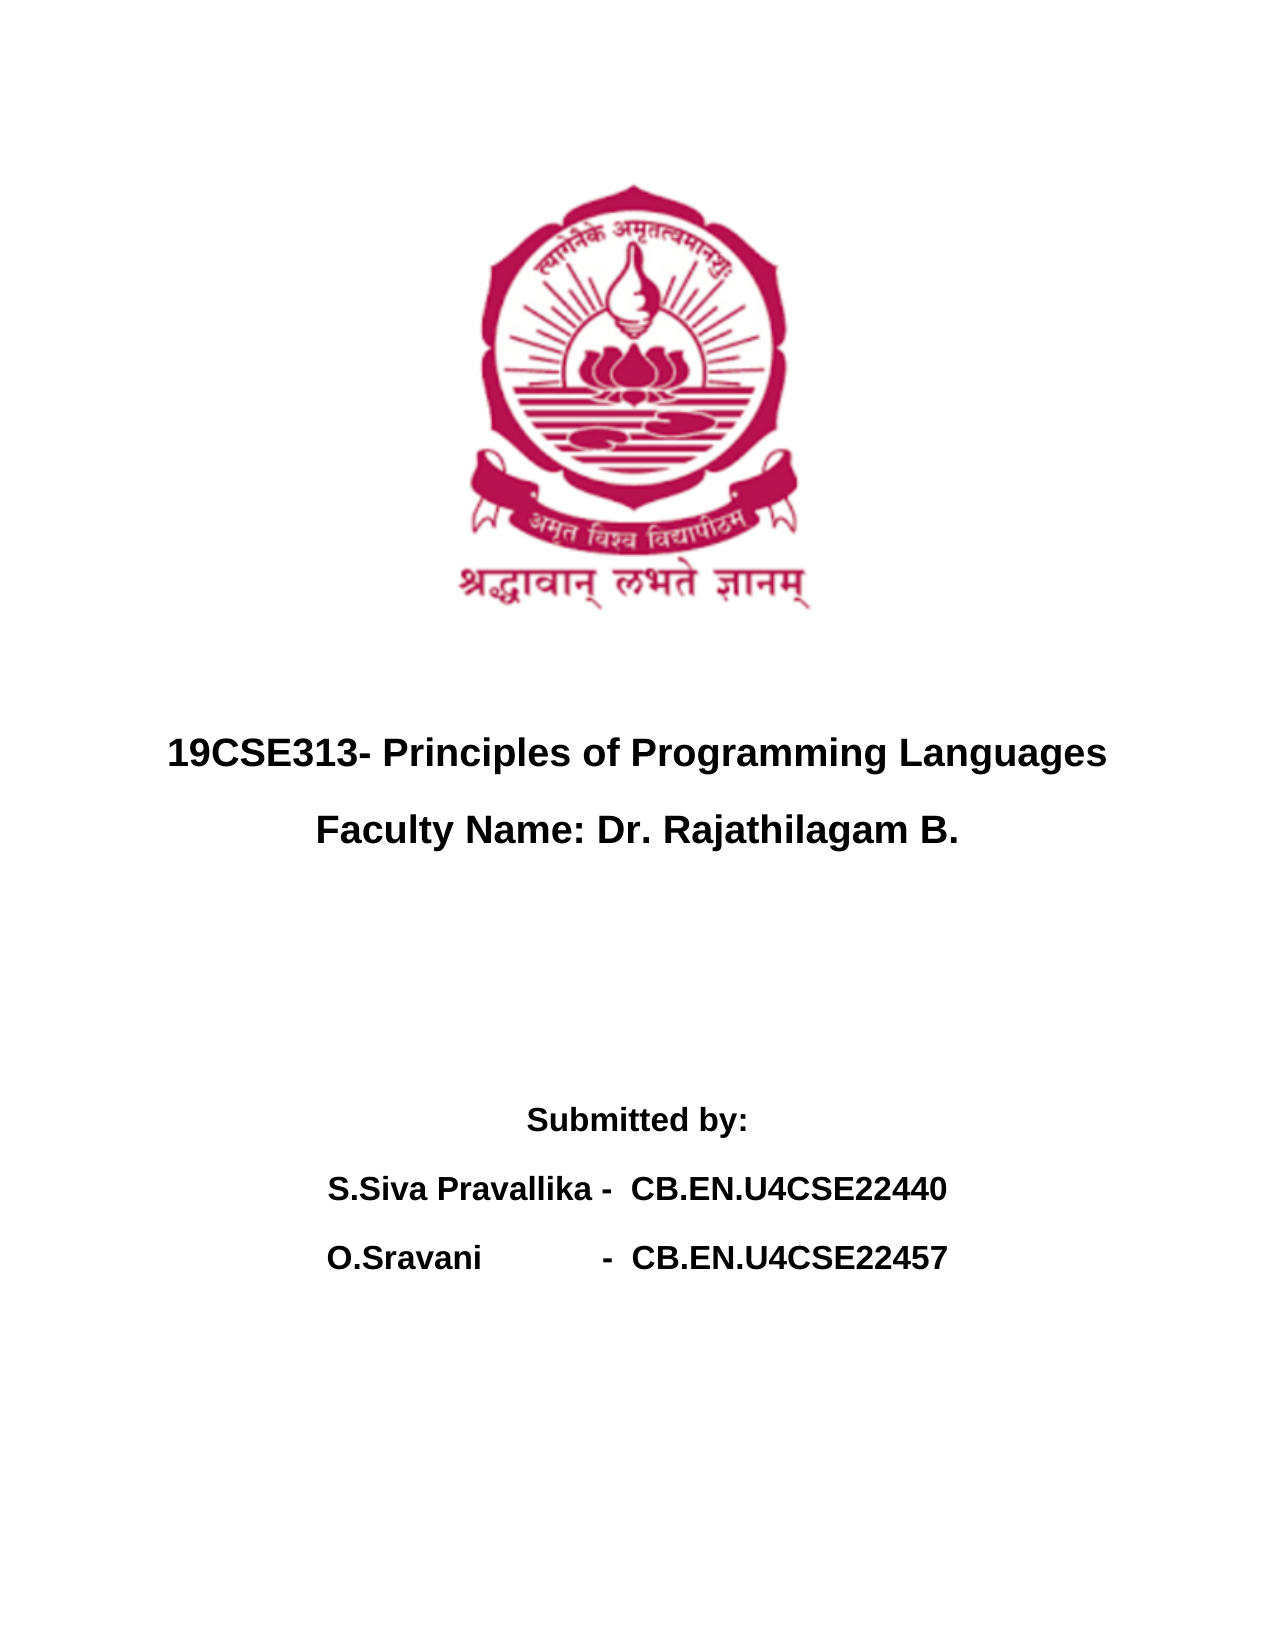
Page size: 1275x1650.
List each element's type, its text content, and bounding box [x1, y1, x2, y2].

text Submitted by: [150, 1100, 1125, 1138]
text Faculty Name: Dr. Rajathilagam B. [150, 807, 1125, 852]
picture [428, 175, 847, 632]
text 19CSE313- Principles of Programming Languages [150, 729, 1125, 775]
text S.Siva Pravallika - CB.EN.U4CSE22440 [150, 1169, 1125, 1207]
text O.Sravani - CB.EN.U4CSE22457 [150, 1238, 1125, 1277]
